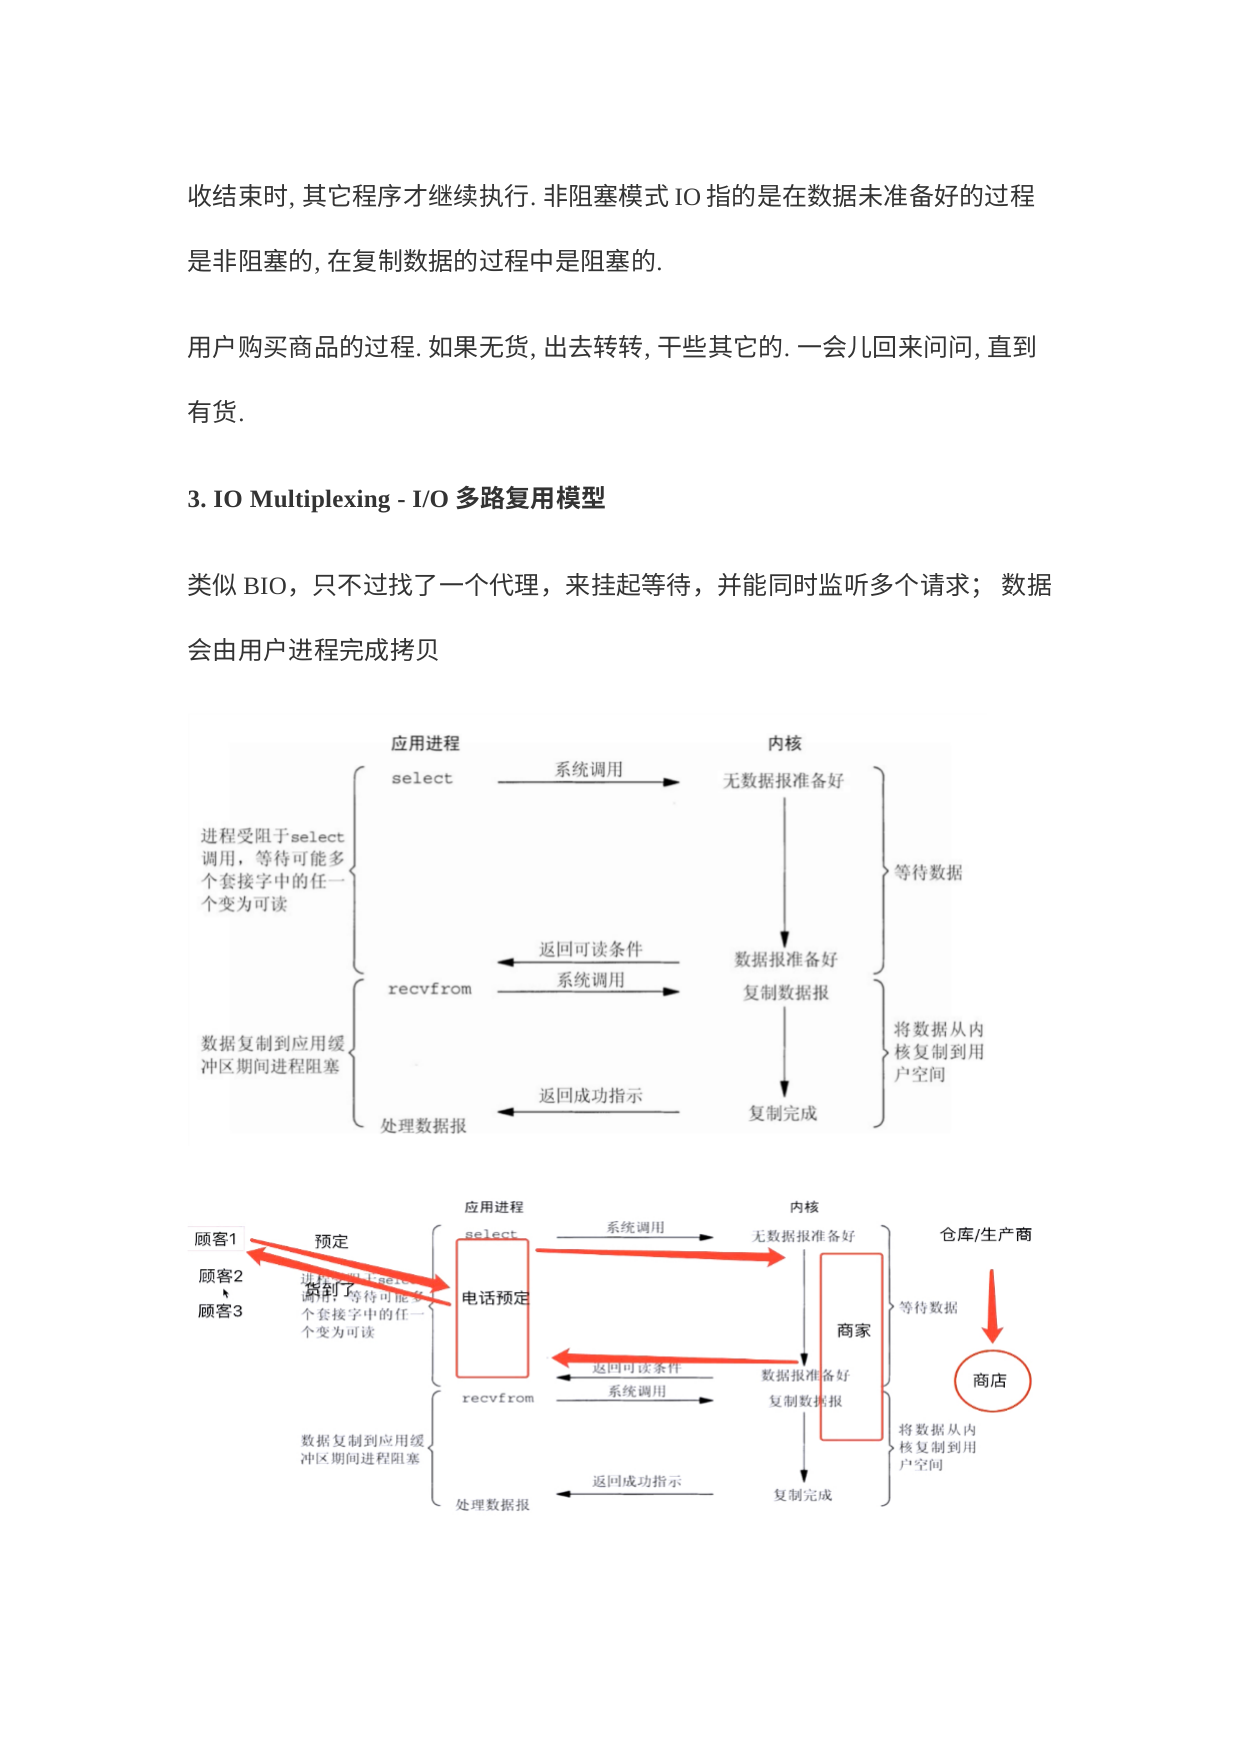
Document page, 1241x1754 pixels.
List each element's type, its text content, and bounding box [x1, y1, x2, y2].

text 类似BIO，只不过找了一个代理，来挂起等待，并能同时监听多个请求； 数据会由用户进程完成拷贝 [187, 551, 1053, 681]
text 用户购买商品的过程. 如果无货, 出去转转, 干些其它的. 一会儿回来问问, 直到有货. [187, 313, 1053, 443]
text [187, 162, 1053, 292]
picture [187, 1193, 1053, 1520]
text 3. IO Multiplexing - I/O多路复用模型 [187, 464, 1053, 529]
picture [187, 713, 988, 1146]
